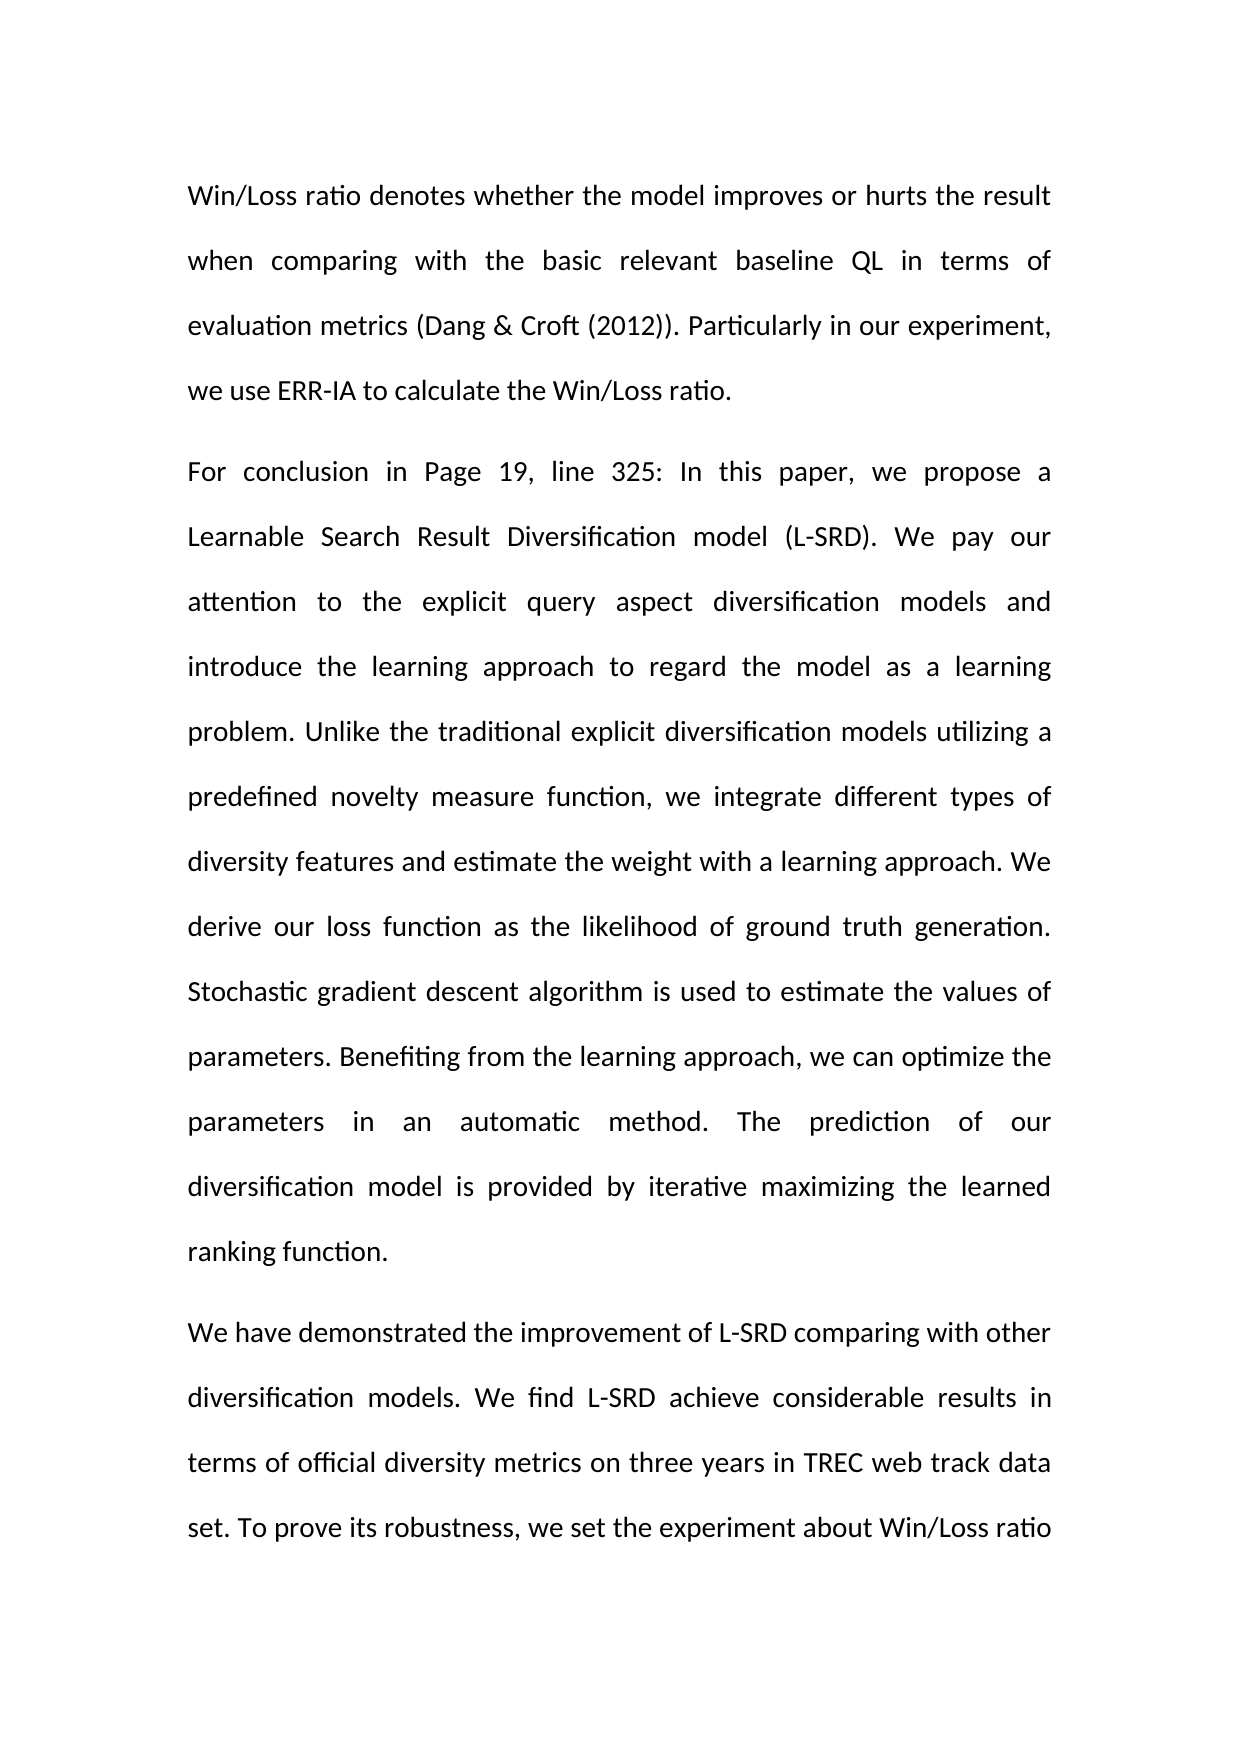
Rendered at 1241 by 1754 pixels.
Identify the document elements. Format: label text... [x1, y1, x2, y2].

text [187, 162, 1053, 422]
text For conclusion in Page 19, line 325: In this paper, we propose a Learnable Search Result Diversification model (L-SRD). We pay our attention to the explicit query aspect diversification models and introduce the learning approach to regard the model as a learning problem. Unlike the traditional explicit diversification models utilizing a predefined novelty measure function, we integrate different types of diversity features and estimate the weight with a learning approach. We derive our loss function as the likelihood of ground truth generation. Stochastic gradient descent algorithm is used to estimate the values of parameters. Benefiting from the learning approach, we can optimize the parameters in an automatic method. The prediction of our diversification model is provided by iterative maximizing the learned ranking function. [187, 438, 1053, 1283]
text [187, 1299, 1053, 1559]
